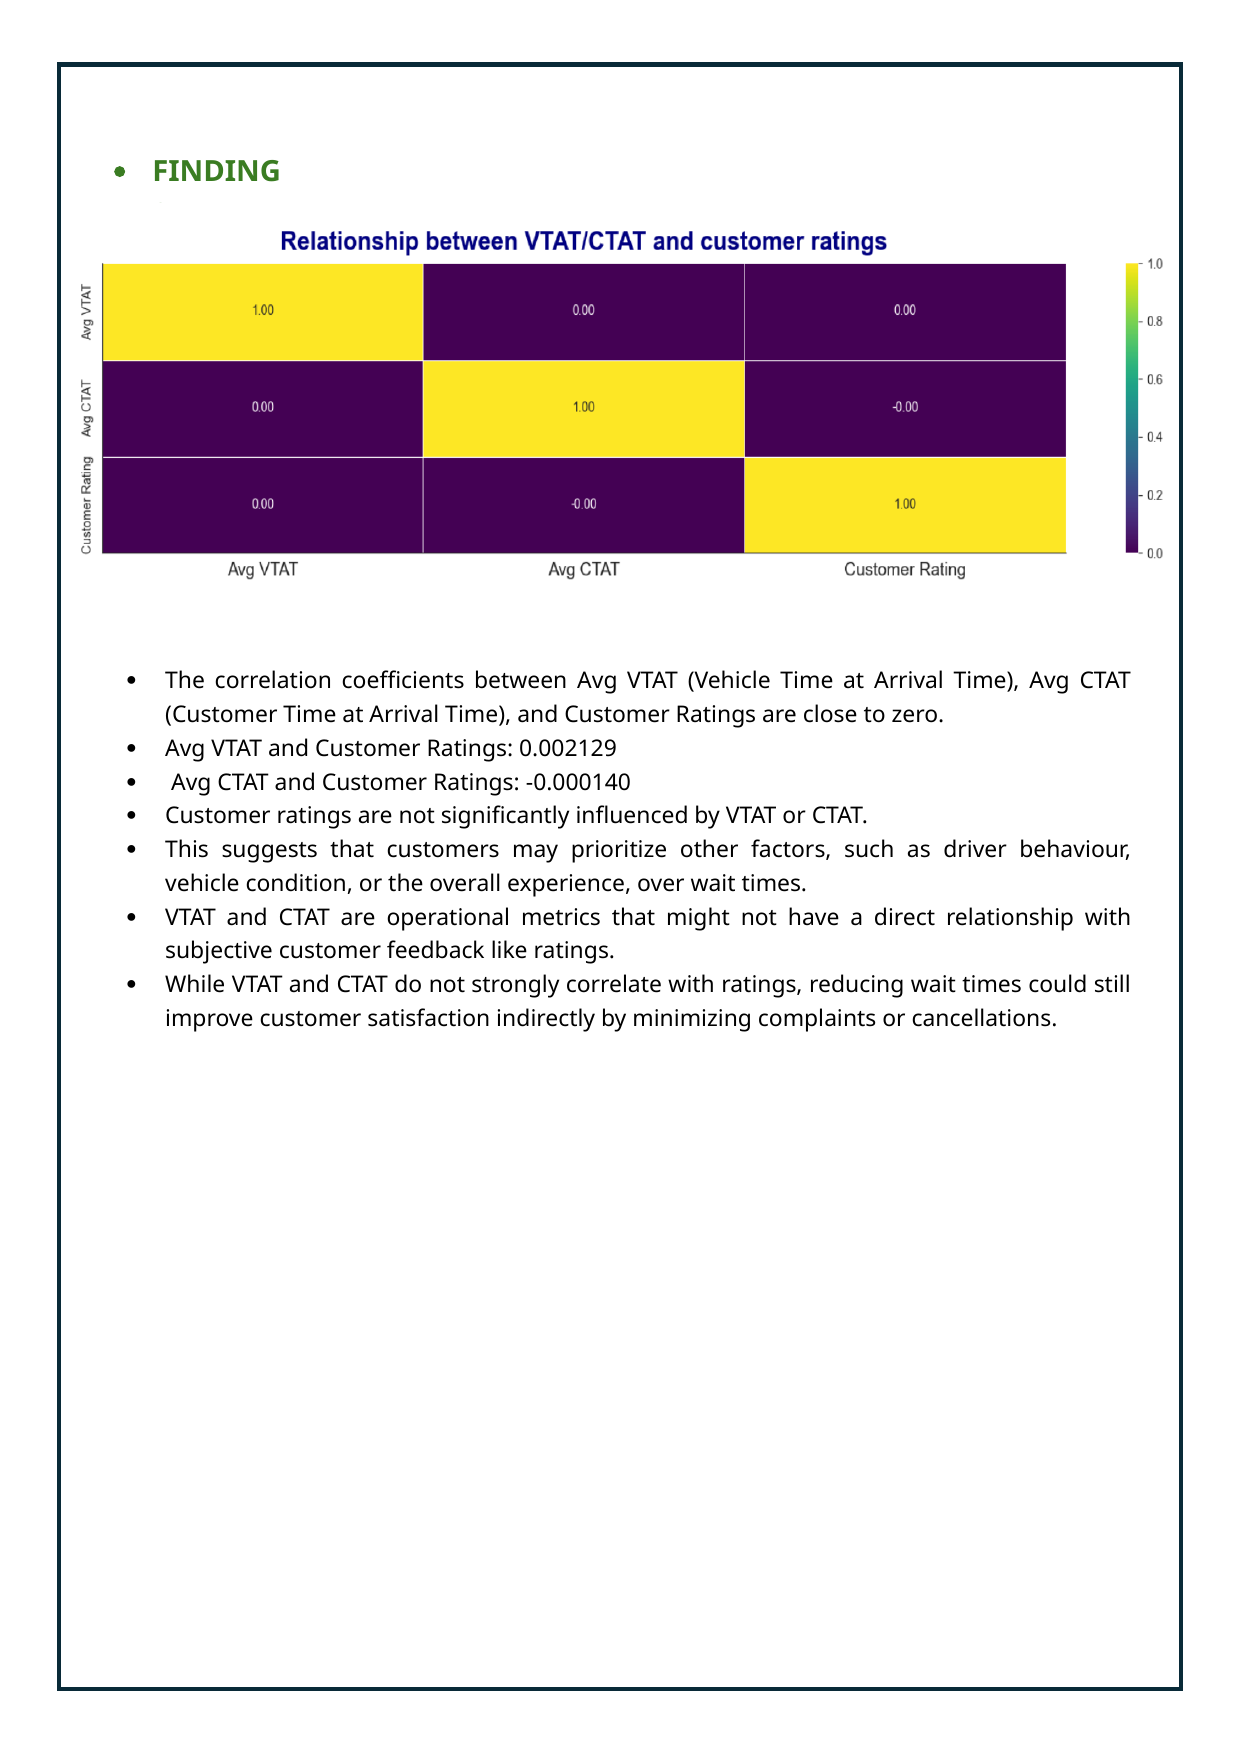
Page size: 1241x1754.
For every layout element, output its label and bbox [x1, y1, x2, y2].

picture [75, 223, 1166, 584]
